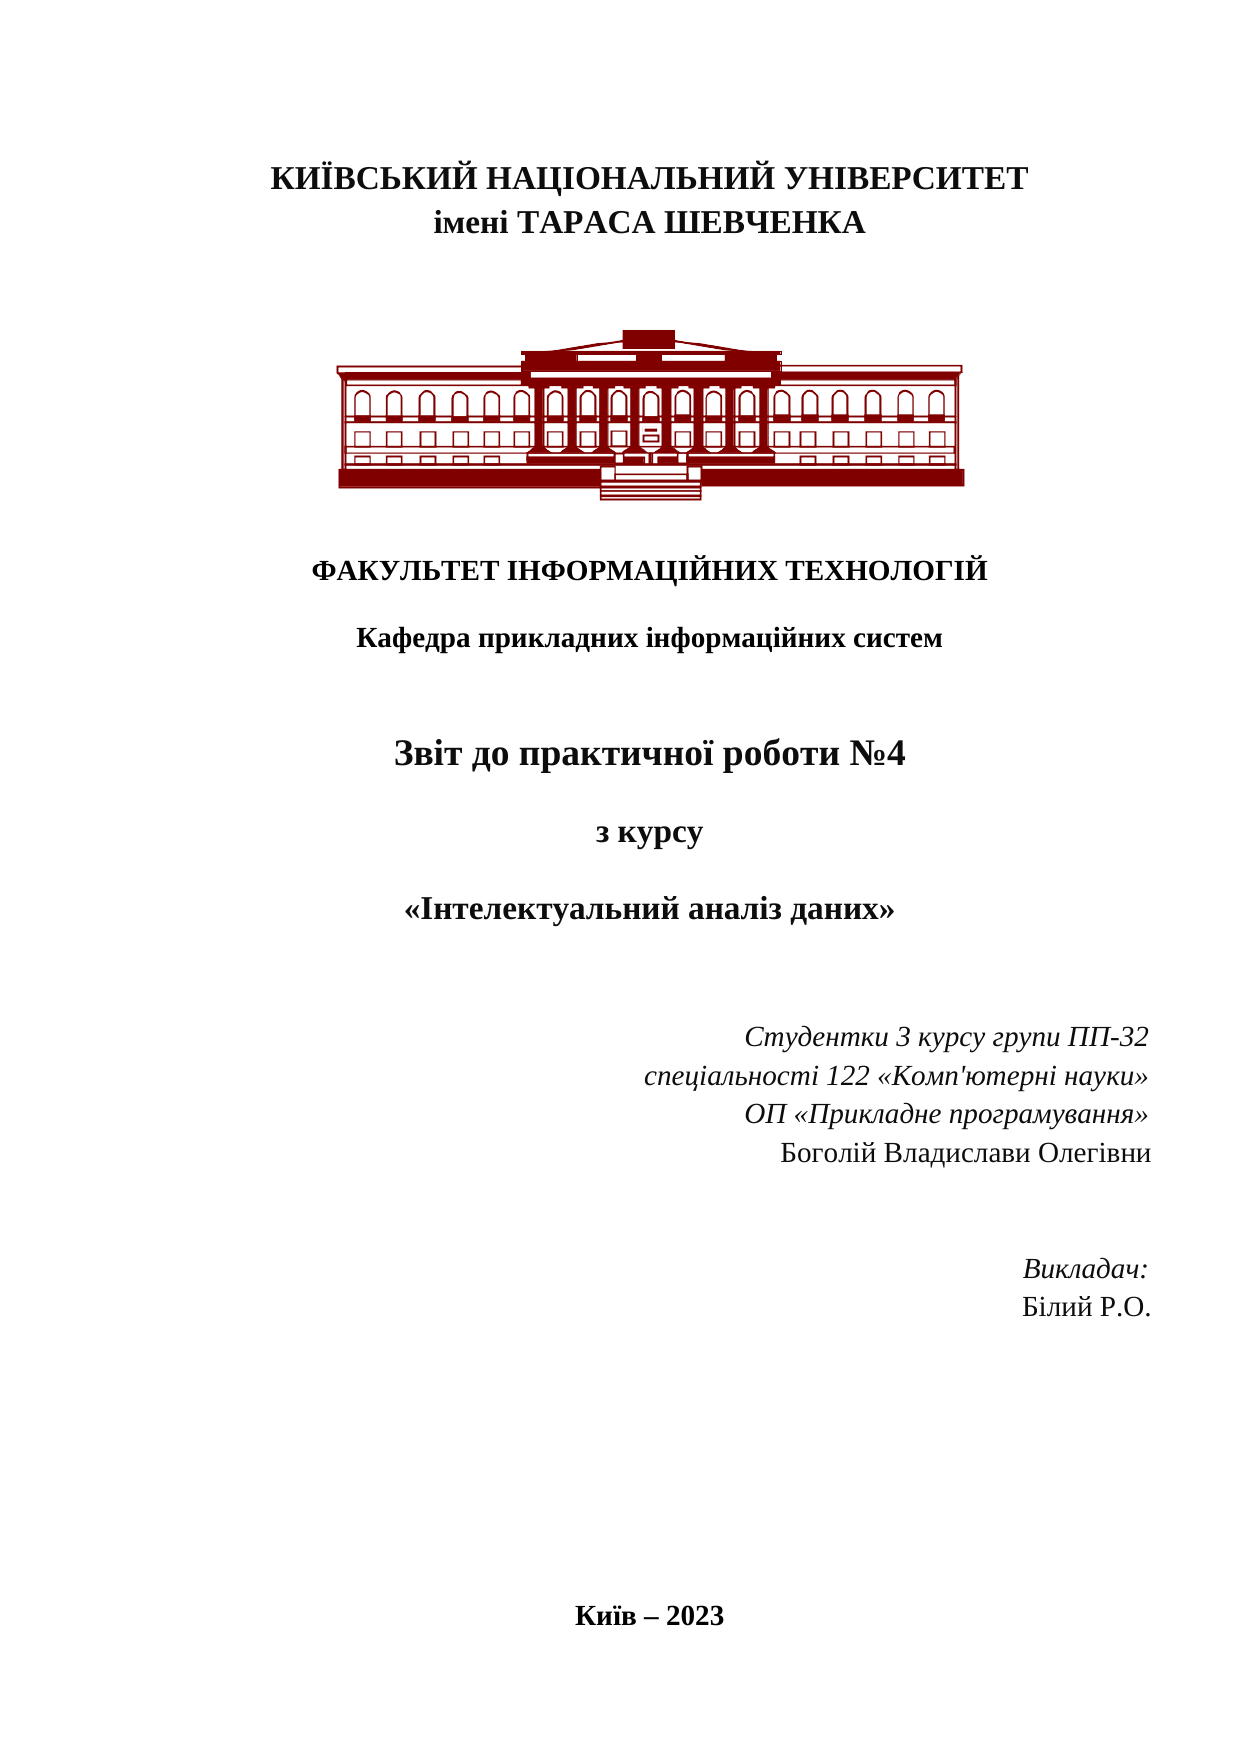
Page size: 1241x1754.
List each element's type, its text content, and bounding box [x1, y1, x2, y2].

text ОП «Прикладне програмування» [148, 1097, 1152, 1130]
text КИЇВСЬКИЙ НАЦІОНАЛЬНИЙ УНІВЕРСИТЕТ [148, 158, 1152, 197]
text спеціальності 122 «Комп'ютерні науки» [148, 1058, 1152, 1092]
text ФАКУЛЬТЕТ ІНФОРМАЦІЙНИХ ТЕХНОЛОГІЙ [148, 553, 1152, 586]
text «Інтелектуальний аналіз даних» [148, 888, 1152, 927]
text Кафедра прикладних інформаційних систем [148, 620, 1152, 653]
text Боголій Владислави Олегівни [148, 1135, 1152, 1169]
text Київ – 2023 [148, 1598, 1152, 1631]
text Білий Р.О. [148, 1289, 1152, 1323]
text імені ТАРАСА ШЕВЧЕНКА [148, 202, 1152, 241]
text Студентки 3 курсу групи ПП-32 [148, 1019, 1152, 1053]
text з курсу [148, 812, 1152, 850]
text Викладач: [148, 1251, 1152, 1284]
text Звіт до практичної роботи №4 [148, 730, 1152, 773]
